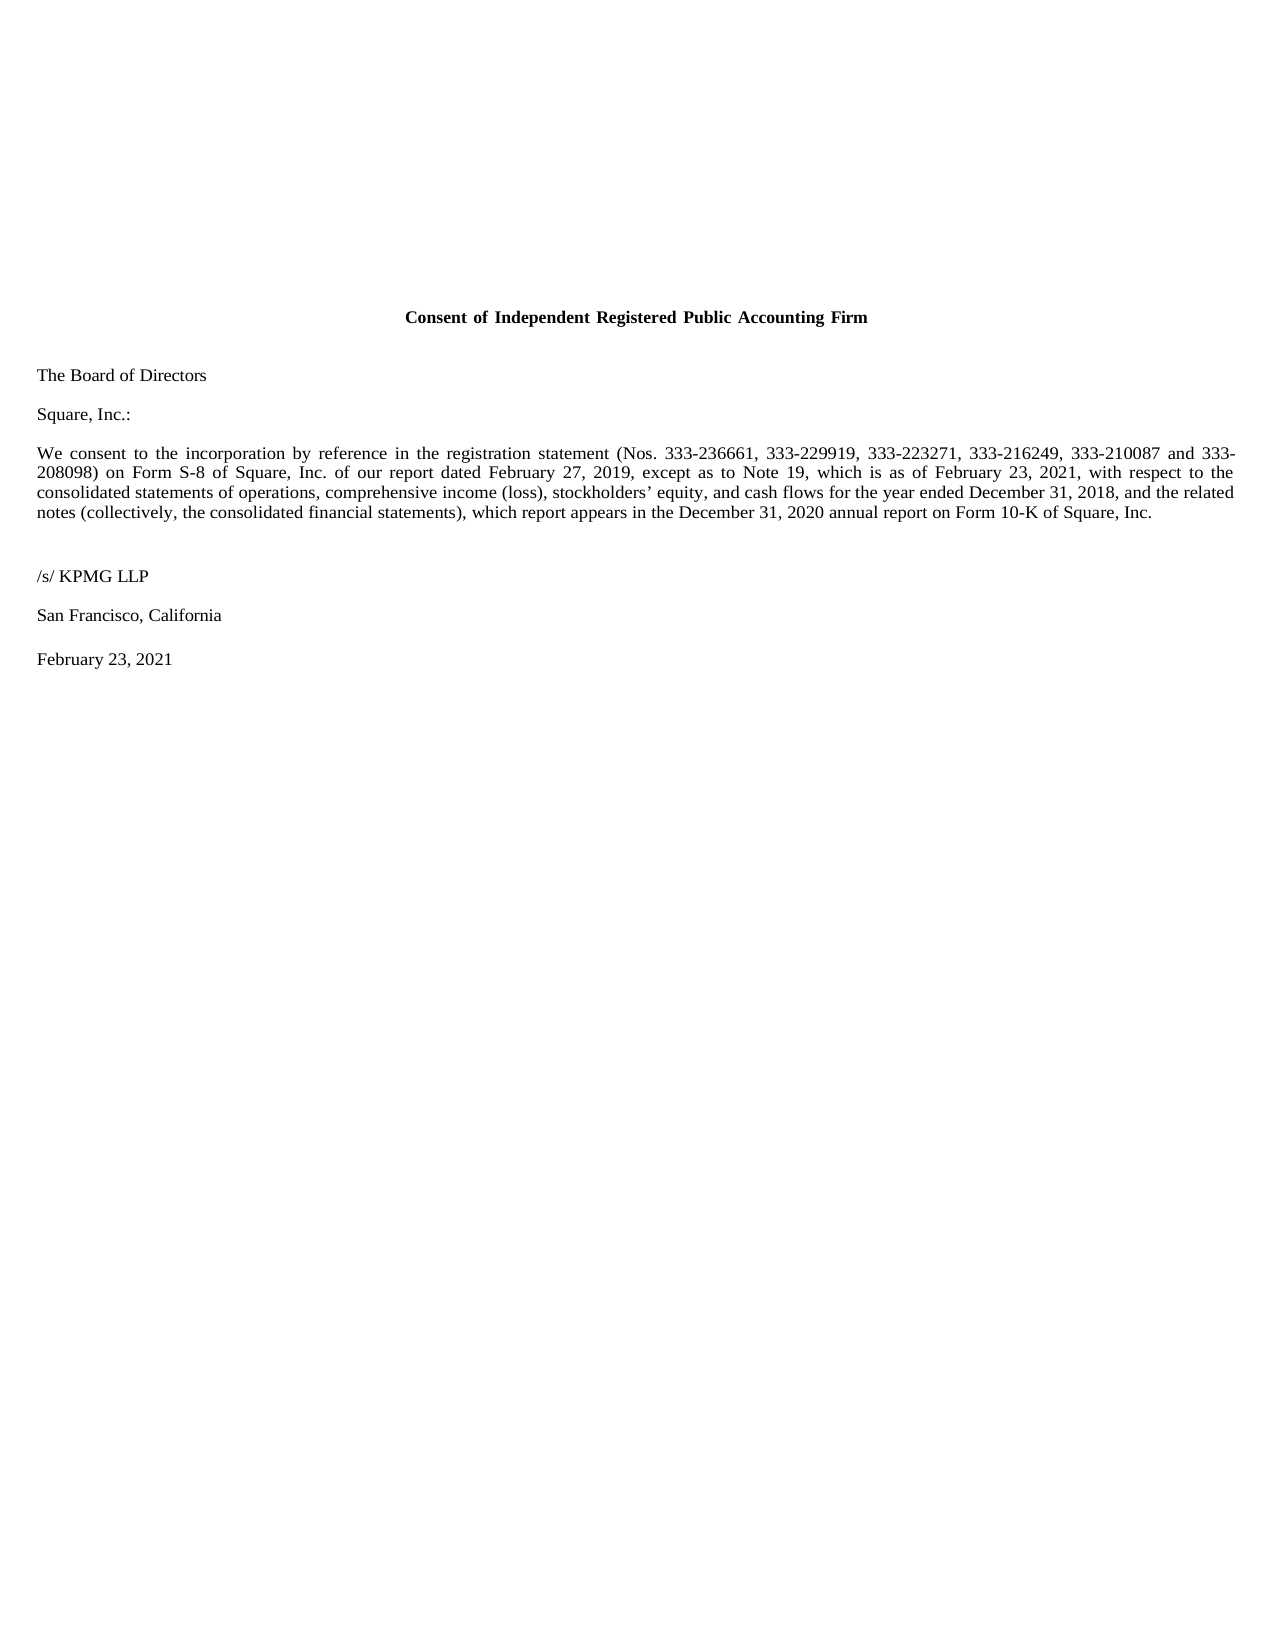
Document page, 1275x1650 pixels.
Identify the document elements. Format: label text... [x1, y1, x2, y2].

text /s/ KPMG LLP [37, 566, 1252, 586]
text The Board of Directors Square, Inc.: [37, 365, 207, 424]
subtitle Consent of Independent Registered Public Accounting Firm [25, 307, 1248, 327]
text San Francisco, California February 23, 2021 [37, 605, 235, 669]
text We consent to the incorporation by reference in the registration statement (Nos. 333-236661, 333-229919, 333-223271, 333-216249, 333-210087 and 333-208098) on Form S-8 of Square, Inc. of our report dated February 27, 2019, except as to Note 19, which is as of February 23, 2021, with respect to the consolidated statements of operations, comprehensive income (loss), stockholders’ equity, and cash flows for the year ended December 31, 2018, and the related notes (collectively, the consolidated financial statements), which report appears in the December 31, 2020 annual report on Form 10-K of Square, Inc. [37, 444, 1236, 522]
